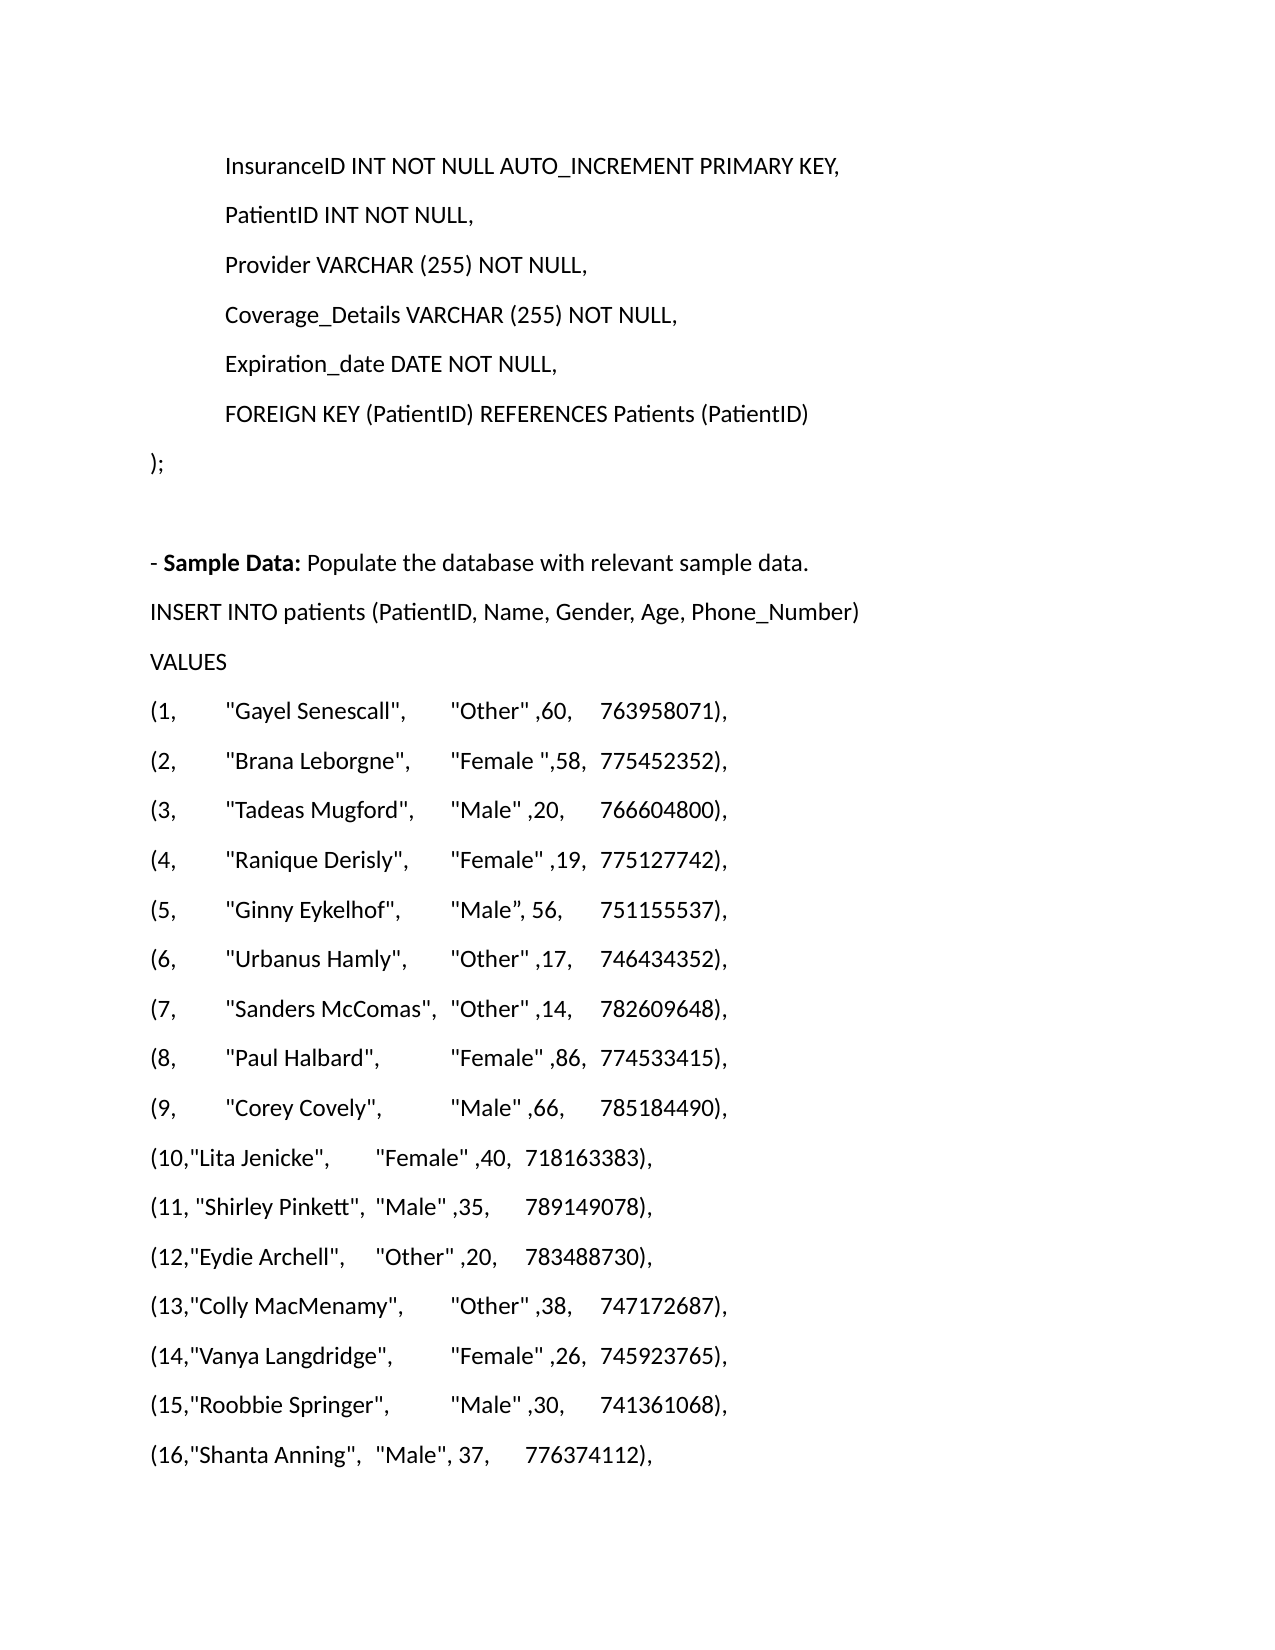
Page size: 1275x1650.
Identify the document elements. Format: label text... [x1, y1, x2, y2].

text (6, "Urbanus Hamly", "Other" ,17, 746434352), [150, 943, 1125, 974]
text (15,"Roobbie Springer", "Male" ,30, 741361068), [150, 1389, 1125, 1420]
text FOREIGN KEY (PatientID) REFERENCES Patients (PatientID) [225, 398, 1125, 428]
text (16,"Shanta Anning", "Male", 37, 776374112), [150, 1439, 1125, 1470]
text INSERT INTO patients (PatientID, Name, Gender, Age, Phone_Number) [150, 596, 1125, 627]
text ); [150, 447, 1125, 478]
text (8, "Paul Halbard", "Female" ,86, 774533415), [150, 1042, 1125, 1073]
text (3, "Tadeas Mugford", "Male" ,20, 766604800), [150, 794, 1125, 825]
text (4, "Ranique Derisly", "Female" ,19, 775127742), [150, 844, 1125, 875]
text (14,"Vanya Langdridge", "Female" ,26, 745923765), [150, 1340, 1125, 1371]
text (13,"Colly MacMenamy", "Other" ,38, 747172687), [150, 1290, 1125, 1321]
text (5, "Ginny Eykelhof", "Male”, 56, 751155537), [150, 894, 1125, 924]
text VALUES [150, 646, 1125, 676]
text Expiration_date DATE NOT NULL, [225, 348, 1125, 379]
text (1, "Gayel Senescall", "Other" ,60, 763958071), [150, 695, 1125, 726]
text InsuranceID INT NOT NULL AUTO_INCREMENT PRIMARY KEY, [225, 150, 1125, 181]
text (7, "Sanders McComas", "Other" ,14, 782609648), [150, 993, 1125, 1023]
text (11, "Shirley Pinkett", "Male" ,35, 789149078), [150, 1191, 1125, 1222]
text (2, "Brana Leborgne", "Female ",58, 775452352), [150, 745, 1125, 776]
text (9, "Corey Covely", "Male" ,66, 785184490), [150, 1092, 1125, 1123]
text (10,"Lita Jenicke", "Female" ,40, 718163383), [150, 1142, 1125, 1172]
text (12,"Eydie Archell", "Other" ,20, 783488730), [150, 1241, 1125, 1271]
text Provider VARCHAR (255) NOT NULL, [225, 249, 1125, 280]
text - Sample Data: Populate the database with relevant sample data. [150, 547, 1125, 577]
text PatientID INT NOT NULL, [225, 199, 1125, 230]
text Coverage_Details VARCHAR (255) NOT NULL, [225, 299, 1125, 329]
